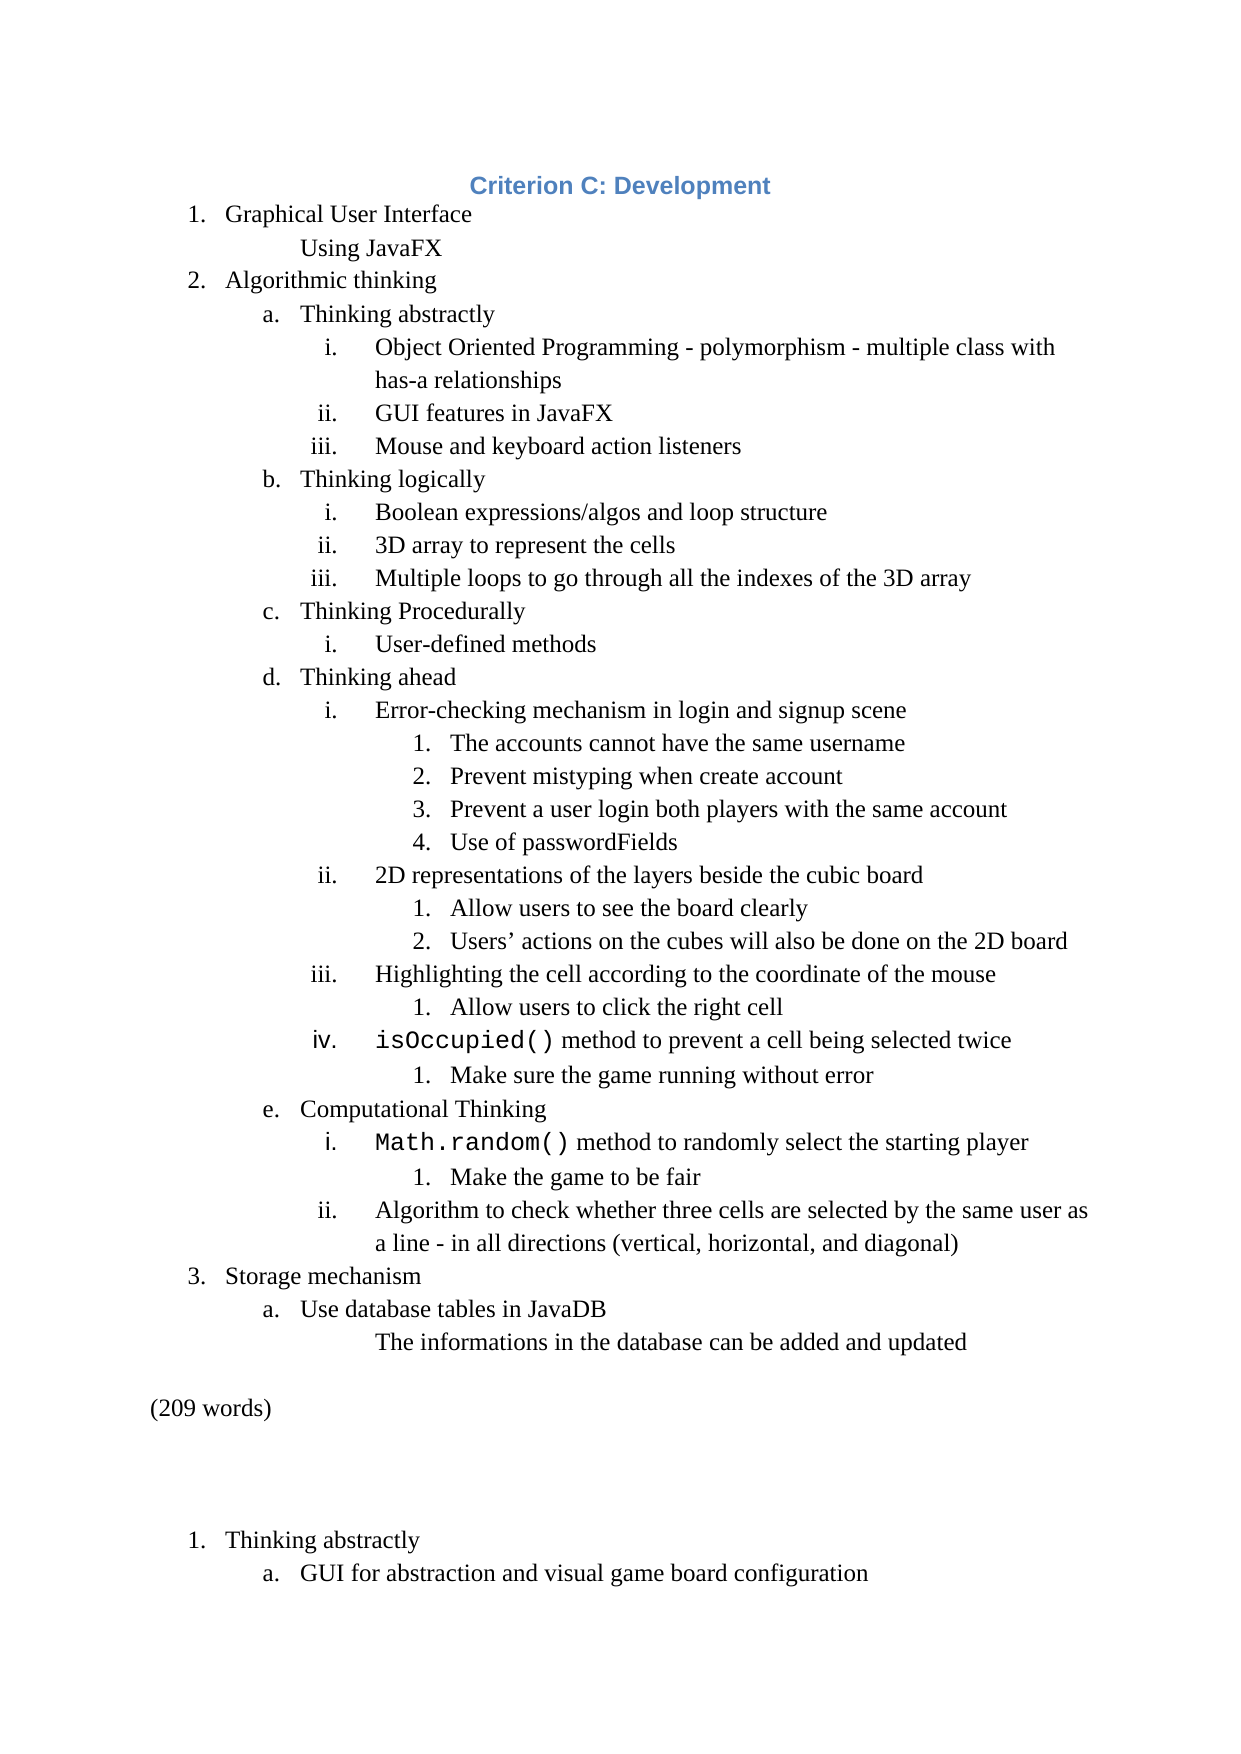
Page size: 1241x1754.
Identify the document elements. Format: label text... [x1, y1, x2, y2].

list Algorithm to check whether three cells are selected by the same user as a line - in all directions (vertical, horizontal, and diagonal) [337, 1195, 1090, 1257]
list Thinking Procedurally [262, 596, 1090, 624]
list isOccupied() method to prevent a cell being selected twice [337, 1025, 1090, 1056]
list Graphical User Interface [187, 199, 1090, 228]
list Prevent a user login both players with the same account [412, 794, 1090, 823]
list GUI features in JavaFX [337, 398, 1090, 426]
list Computational Thinking [262, 1094, 1090, 1122]
subtitle Criterion C: Development [150, 171, 1090, 199]
list Algorithmic thinking [187, 266, 1090, 294]
list 2D representations of the layers beside the cubic board [337, 860, 1090, 889]
list Boolean expressions/algos and loop structure [337, 497, 1090, 526]
list Use of passwordFields [412, 827, 1090, 856]
list Make sure the game running without error [412, 1061, 1090, 1089]
list Prevent mistyping when create account [412, 761, 1090, 790]
list Allow users to click the right cell [412, 992, 1090, 1021]
list Use database tables in JavaDB [262, 1294, 1090, 1323]
list Thinking ahead [262, 662, 1090, 691]
list Multiple loops to go through all the indexes of the 3D array [337, 563, 1090, 592]
list Thinking abstractly [187, 1525, 1090, 1554]
list Object Oriented Programming - polymorphism - multiple class with has-a relationships [337, 332, 1090, 393]
list Math.random() method to randomly select the starting player [337, 1127, 1090, 1158]
list The accounts cannot have the same username [412, 728, 1090, 757]
text The informations in the database can be added and updated [300, 1327, 1090, 1356]
list Make the game to be fair [412, 1162, 1090, 1191]
text (209 words) [150, 1393, 1090, 1422]
list Thinking logically [262, 464, 1090, 492]
list GUI for abstraction and visual game board configuration [262, 1558, 1090, 1587]
list Storage mechanism [187, 1261, 1090, 1290]
list Error-checking mechanism in login and signup scene [337, 695, 1090, 724]
text Using JavaFX [225, 233, 1090, 261]
list Users’ actions on the cubes will also be done on the 2D board [412, 926, 1090, 955]
list User-defined methods [337, 629, 1090, 658]
list Mouse and keyboard action listeners [337, 431, 1090, 459]
list Highlighting the cell according to the coordinate of the mouse [337, 959, 1090, 988]
list Thinking abstractly [262, 299, 1090, 327]
list 3D array to represent the cells [337, 530, 1090, 558]
list Allow users to see the board clearly [412, 893, 1090, 922]
